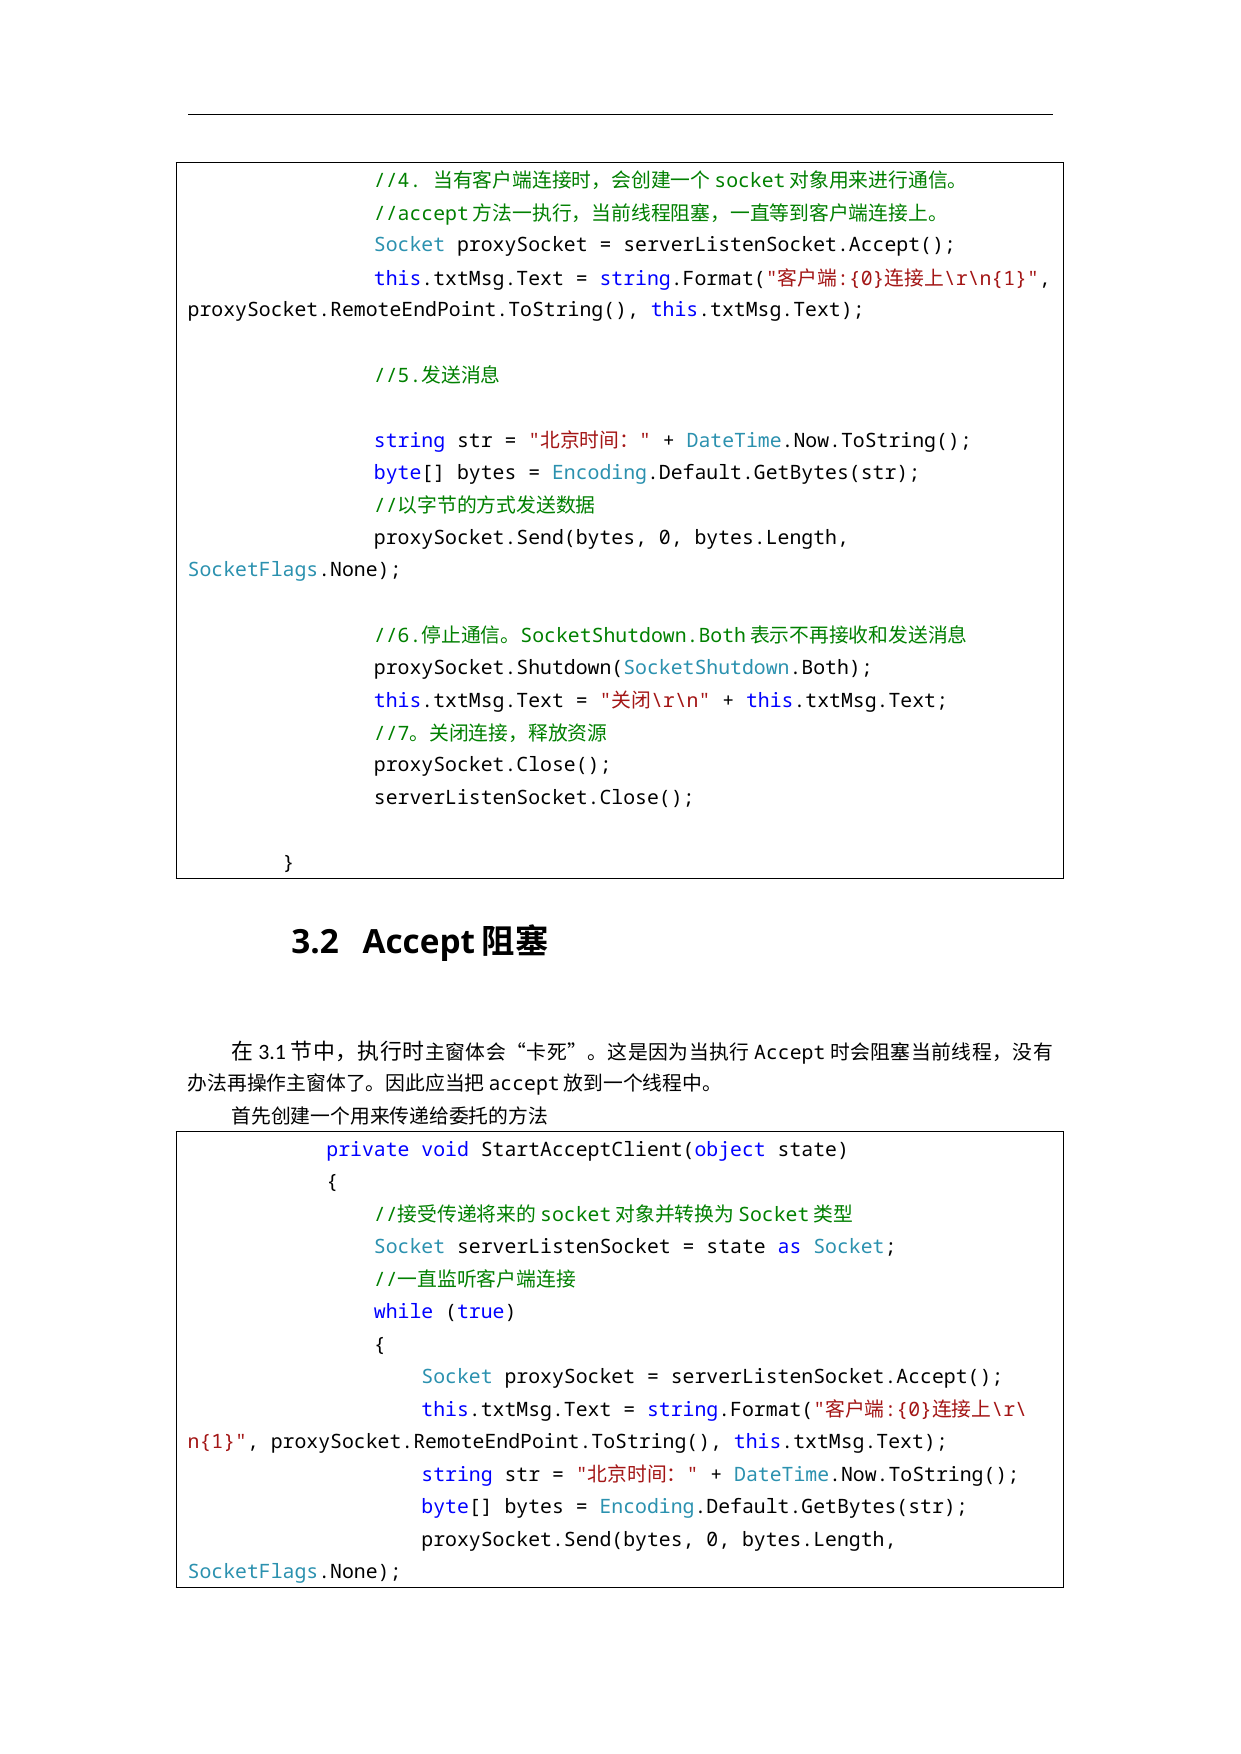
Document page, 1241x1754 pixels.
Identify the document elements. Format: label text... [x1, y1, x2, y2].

text 在3.1节中，执行时主窗体会“卡死”。这是因为当执行Accept时会阻塞当前线程，没有办法再操作主窗体了。因此应当把accept放到一个线程中。 [187, 1033, 1053, 1098]
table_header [177, 163, 1063, 878]
subtitle Accept阻塞 [247, 906, 1053, 971]
text 首先创建一个用来传递给委托的方法 [187, 1098, 1053, 1131]
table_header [177, 1132, 1063, 1587]
